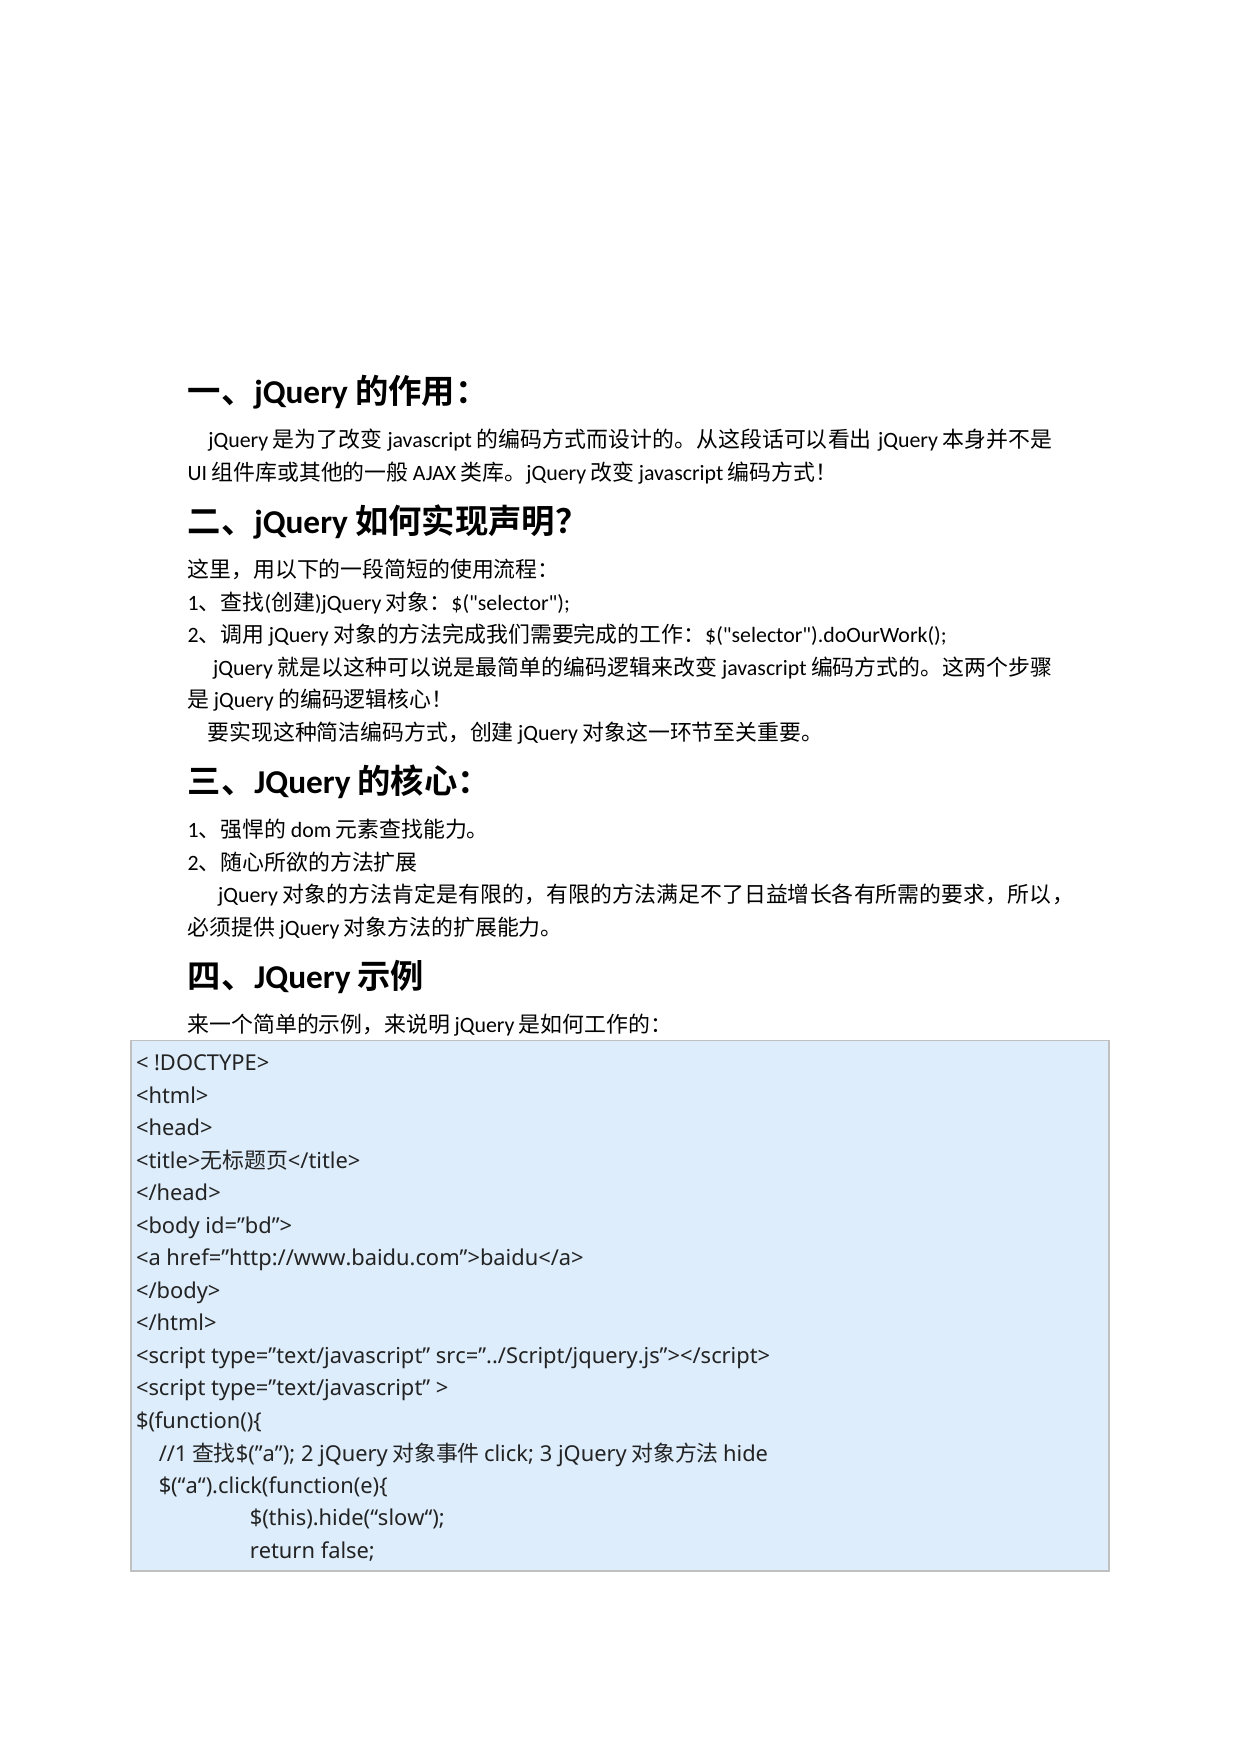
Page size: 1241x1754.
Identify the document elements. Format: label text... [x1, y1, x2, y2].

text 四、JQuery示例 [187, 942, 1053, 1007]
text 2、调用jQuery对象的方法完成我们需要完成的工作：$("selector").doOurWork(); [187, 617, 1053, 649]
text 这里，用以下的一段简短的使用流程： [187, 552, 1053, 584]
text 1、强悍的dom元素查找能力。 [187, 812, 1053, 844]
text 来一个简单的示例，来说明jQuery是如何工作的： [187, 1007, 1053, 1039]
text 三、JQuery的核心： [187, 747, 1053, 812]
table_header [132, 1041, 1108, 1570]
text 1、查找(创建)jQuery对象：$("selector"); [187, 584, 1053, 617]
text 一、jQuery的作用： [187, 357, 1053, 422]
text jQuery就是以这种可以说是最简单的编码逻辑来改变javascript编码方式的。这两个步骤是jQuery的编码逻辑核心！ [187, 649, 1053, 714]
text 2、随心所欲的方法扩展 [187, 844, 1053, 877]
text 二、jQuery如何实现声明？ [187, 487, 1053, 552]
text 要实现这种简洁编码方式，创建jQuery对象这一环节至关重要。 [187, 714, 1053, 747]
text jQuery是为了改变javascript的编码方式而设计的。从这段话可以看出jQuery本身并不是UI组件库或其他的一般AJAX类库。jQuery改变javascript编码方式！ [187, 422, 1053, 487]
text jQuery对象的方法肯定是有限的，有限的方法满足不了日益增长各有所需的要求，所以，必须提供jQuery对象方法的扩展能力。 [187, 877, 1053, 942]
